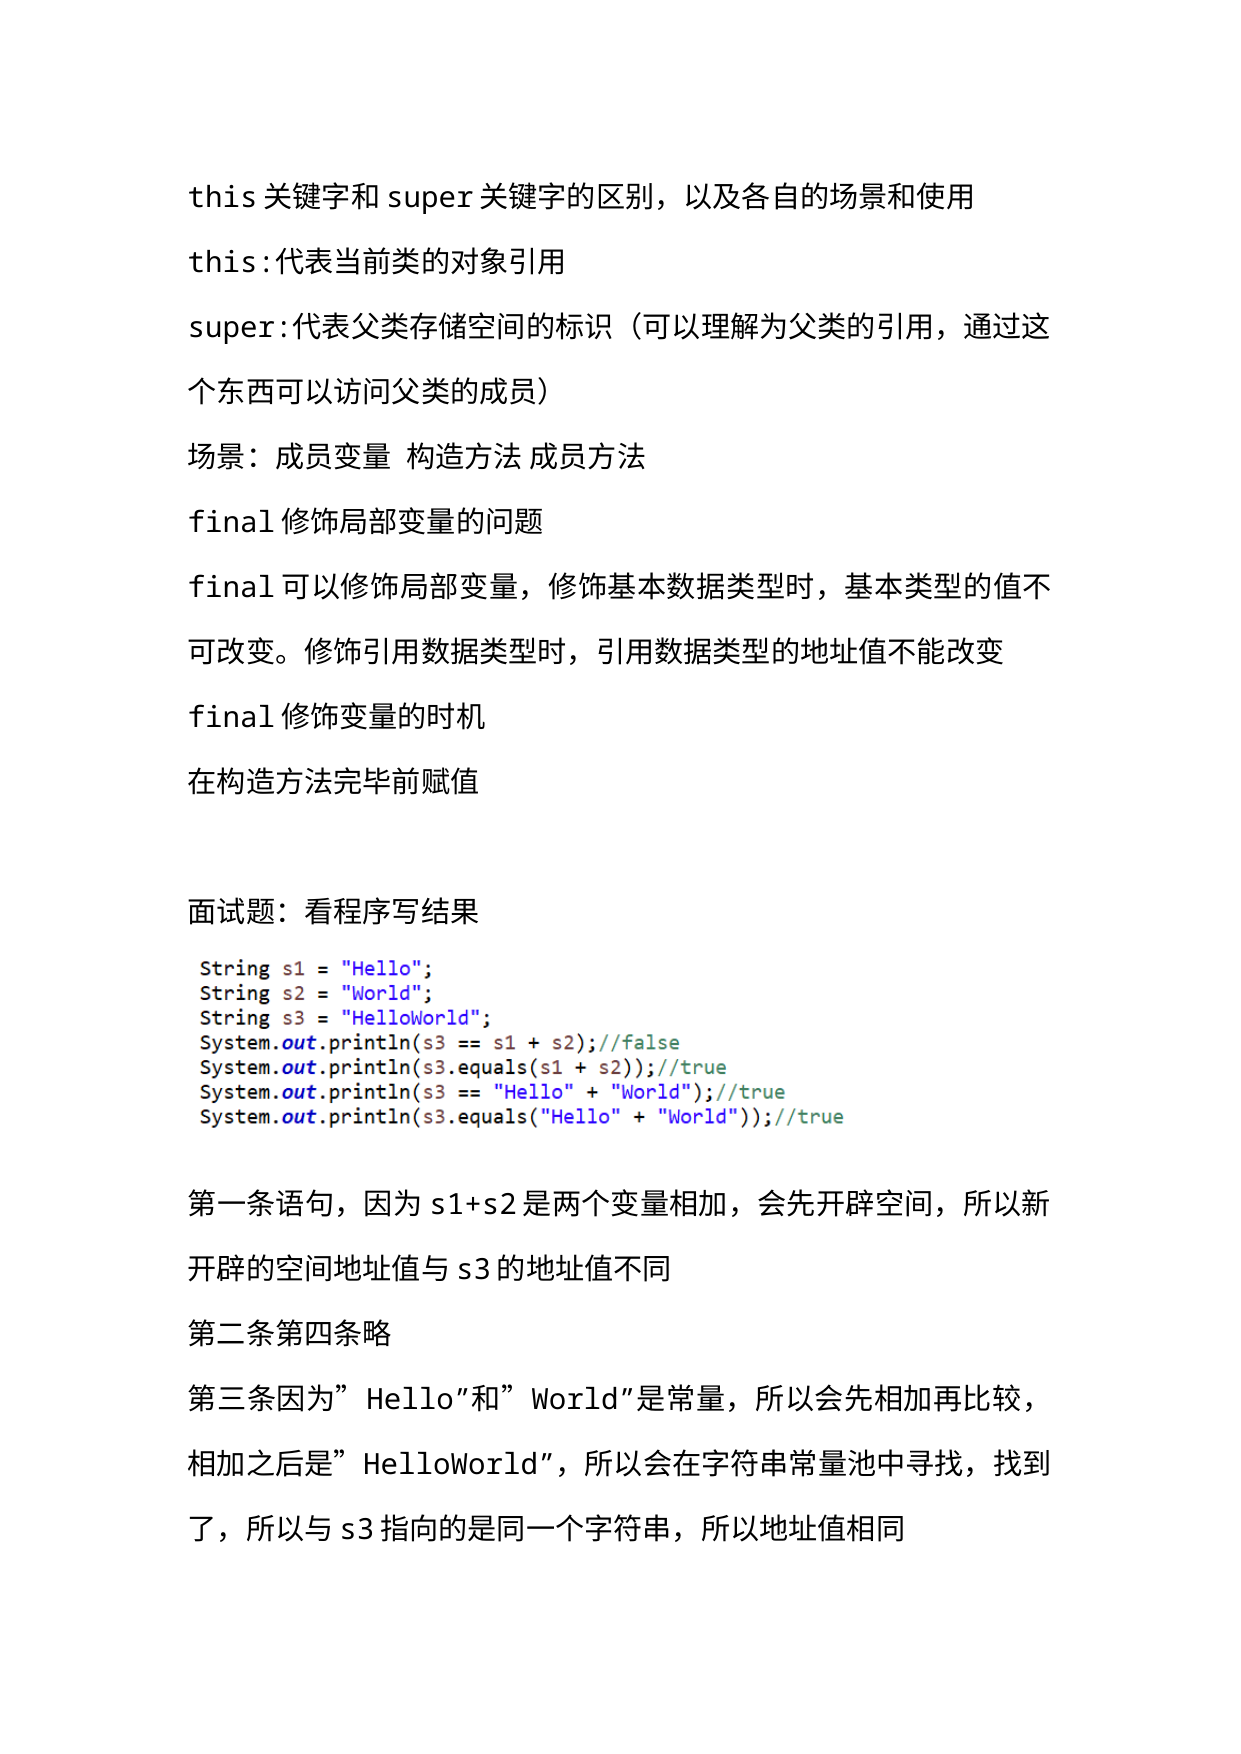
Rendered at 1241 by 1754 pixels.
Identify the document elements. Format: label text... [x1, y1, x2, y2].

text 在构造方法完毕前赋值 [187, 747, 1053, 812]
text this:代表当前类的对象引用 [187, 227, 1053, 292]
text final可以修饰局部变量，修饰基本数据类型时，基本类型的值不可改变。修饰引用数据类型时，引用数据类型的地址值不能改变 [187, 552, 1053, 682]
text 第一条语句，因为s1+s2是两个变量相加，会先开辟空间，所以新开辟的空间地址值与s3的地址值不同 [187, 1169, 1053, 1299]
text final修饰局部变量的问题 [187, 487, 1053, 552]
text 面试题：看程序写结果 [187, 877, 1053, 942]
text this关键字和super关键字的区别，以及各自的场景和使用 [187, 162, 1053, 227]
text 第三条因为”Hello”和”World”是常量，所以会先相加再比较，相加之后是”HelloWorld”，所以会在字符串常量池中寻找，找到了，所以与s3指向的是同一个字符串，所以地址值相同 [187, 1364, 1053, 1559]
text 第二条第四条略 [187, 1299, 1053, 1364]
text final修饰变量的时机 [187, 682, 1053, 747]
text 场景：成员变量 构造方法 成员方法 [187, 422, 1053, 487]
picture [187, 942, 1053, 1146]
text super:代表父类存储空间的标识（可以理解为父类的引用，通过这个东西可以访问父类的成员） [187, 292, 1053, 422]
